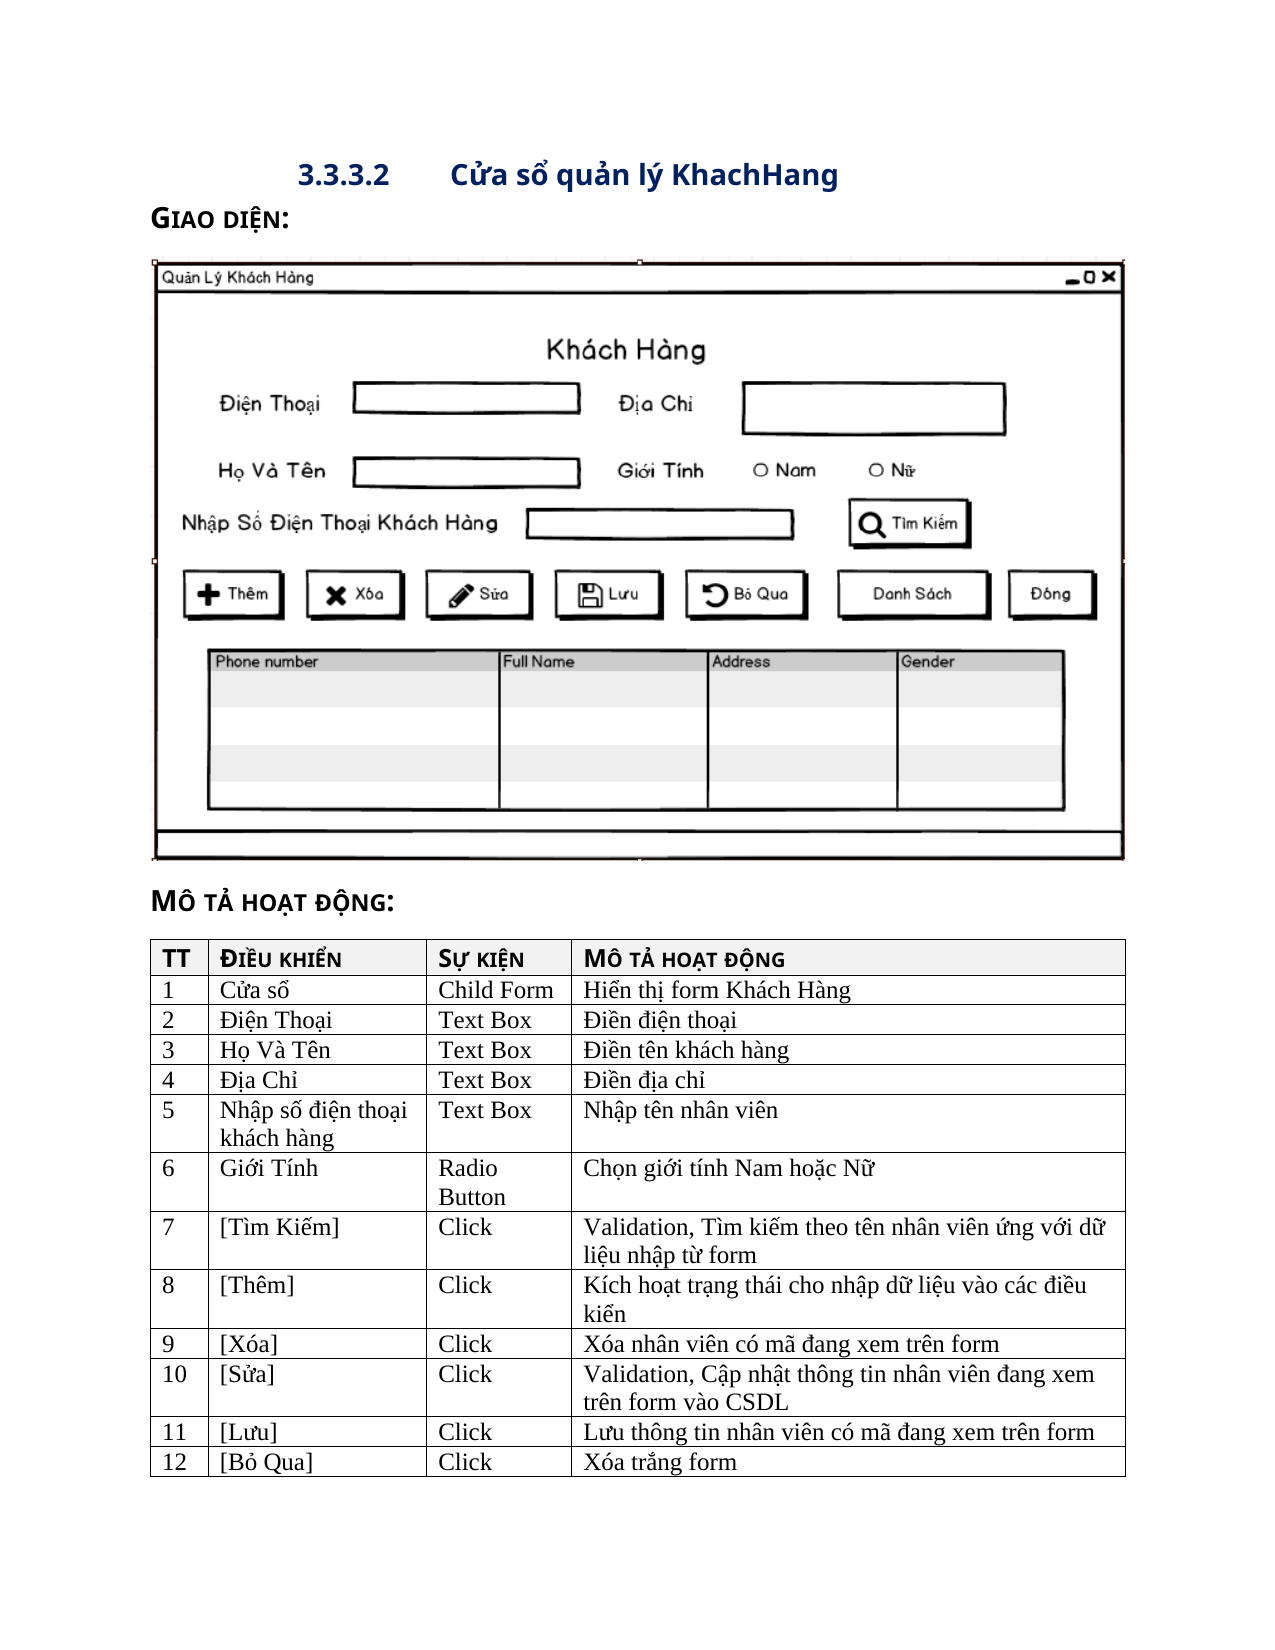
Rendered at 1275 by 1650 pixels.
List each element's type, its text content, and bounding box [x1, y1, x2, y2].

table_cell Child Form [427, 976, 571, 1004]
table_cell Điền địa chỉ [572, 1065, 1125, 1094]
table_cell 5 [151, 1095, 208, 1152]
table_cell Điện Thoại [209, 1005, 426, 1034]
table_cell [Lưu] [209, 1417, 426, 1446]
table_cell 7 [151, 1212, 208, 1269]
table_cell Lưu thông tin nhân viên có mã đang xem trên form [572, 1417, 1125, 1446]
table_cell Điền tên khách hàng [572, 1035, 1125, 1064]
table_cell Họ Và Tên [209, 1035, 426, 1064]
table_cell 8 [151, 1270, 208, 1328]
table_cell Xóa trắng form [572, 1447, 1125, 1476]
table_cell Hiển thị form Khách Hàng [572, 976, 1125, 1004]
table_cell Cửa sổ [209, 976, 426, 1004]
table_cell 1 [151, 976, 208, 1004]
table_cell Validation, Tìm kiếm theo tên nhân viên ứng với dữ liệu nhập từ form [572, 1212, 1125, 1269]
table_cell Điền điện thoại [572, 1005, 1125, 1034]
table_cell [Sửa] [209, 1359, 426, 1416]
table_cell Nhập số điện thoại khách hàng [209, 1095, 426, 1152]
table_cell Xóa nhân viên có mã đang xem trên form [572, 1329, 1125, 1358]
table_cell Validation, Cập nhật thông tin nhân viên đang xem trên form vào CSDL [572, 1359, 1125, 1416]
table_cell Nhập tên nhân viên [572, 1095, 1125, 1152]
table_cell Click [427, 1417, 571, 1446]
text Giao diện: [150, 197, 1125, 237]
table_cell Click [427, 1447, 571, 1476]
table_header TT [151, 940, 208, 974]
table_cell 4 [151, 1065, 208, 1094]
table_header Sự kiện [427, 940, 571, 974]
table_cell [Thêm] [209, 1270, 426, 1328]
subtitle Cửa sổ quản lý KhachHang [298, 154, 1125, 194]
table_cell 9 [151, 1329, 208, 1358]
table_cell 11 [151, 1417, 208, 1446]
table_header Điều khiển [209, 940, 426, 974]
table_cell Text Box [427, 1005, 571, 1034]
table_cell [Tìm Kiếm] [209, 1212, 426, 1269]
table_cell 6 [151, 1153, 208, 1211]
picture [150, 256, 1125, 861]
table_cell 3 [151, 1035, 208, 1064]
table_cell Địa Chỉ [209, 1065, 426, 1094]
table_cell Chọn giới tính Nam hoặc Nữ [572, 1153, 1125, 1211]
table_cell 2 [151, 1005, 208, 1034]
table_cell Kích hoạt trạng thái cho nhập dữ liệu vào các điều kiển [572, 1270, 1125, 1328]
table_cell Click [427, 1359, 571, 1416]
table_cell 10 [151, 1359, 208, 1416]
table_cell Click [427, 1270, 571, 1328]
table_cell Radio Button [427, 1153, 571, 1211]
table_cell Click [427, 1329, 571, 1358]
table_cell Click [427, 1212, 571, 1269]
table_cell Text Box [427, 1065, 571, 1094]
table_cell [Bỏ Qua] [209, 1447, 426, 1476]
table_cell Text Box [427, 1035, 571, 1064]
table_cell Text Box [427, 1095, 571, 1152]
table_cell Giới Tính [209, 1153, 426, 1211]
table_cell [Xóa] [209, 1329, 426, 1358]
text Mô tả hoạt động: [150, 880, 1125, 919]
table_header Mô tả hoạt động [572, 940, 1125, 974]
table_cell 12 [151, 1447, 208, 1476]
